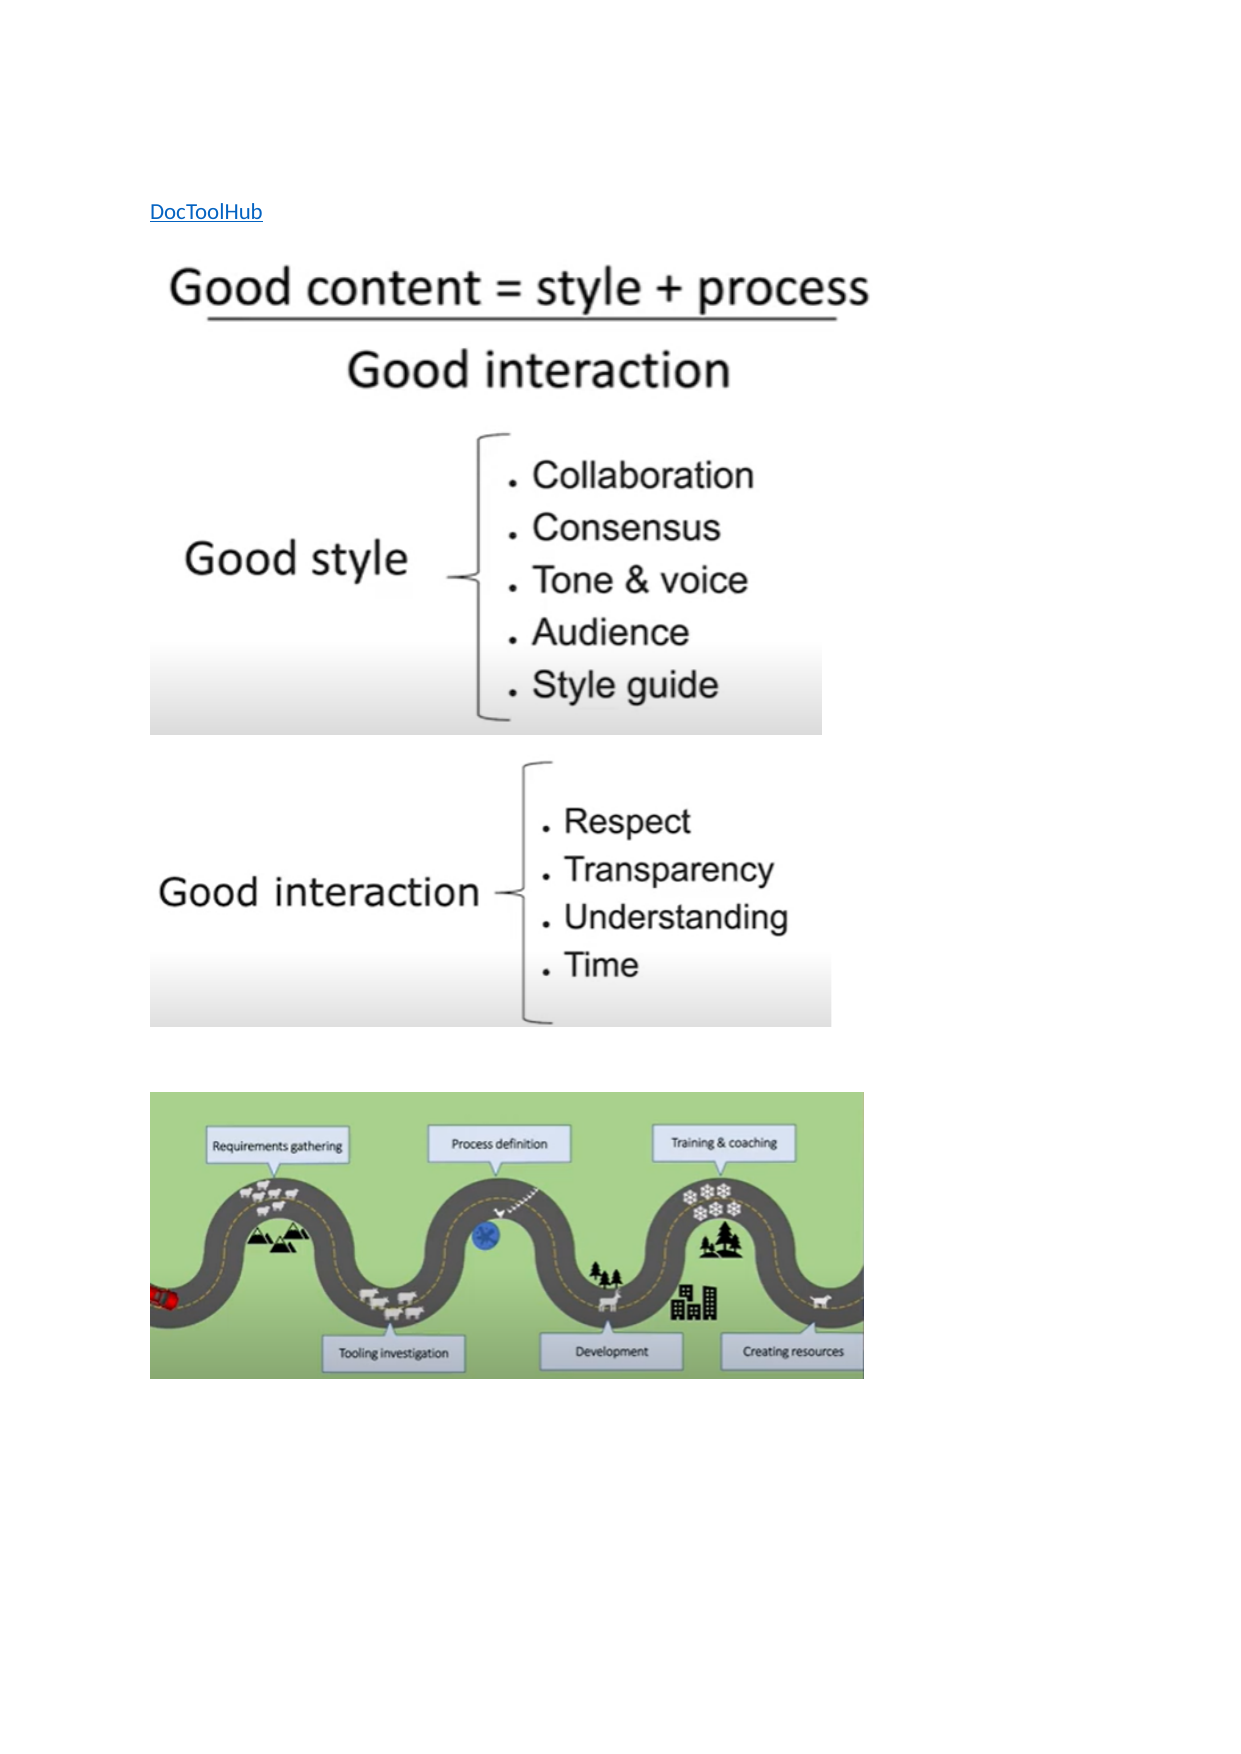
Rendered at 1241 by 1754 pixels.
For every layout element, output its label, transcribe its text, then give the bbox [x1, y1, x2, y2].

picture [150, 243, 904, 402]
picture [150, 1092, 864, 1379]
picture [150, 753, 832, 1027]
text DocToolHub [150, 197, 1090, 225]
picture [150, 420, 822, 735]
